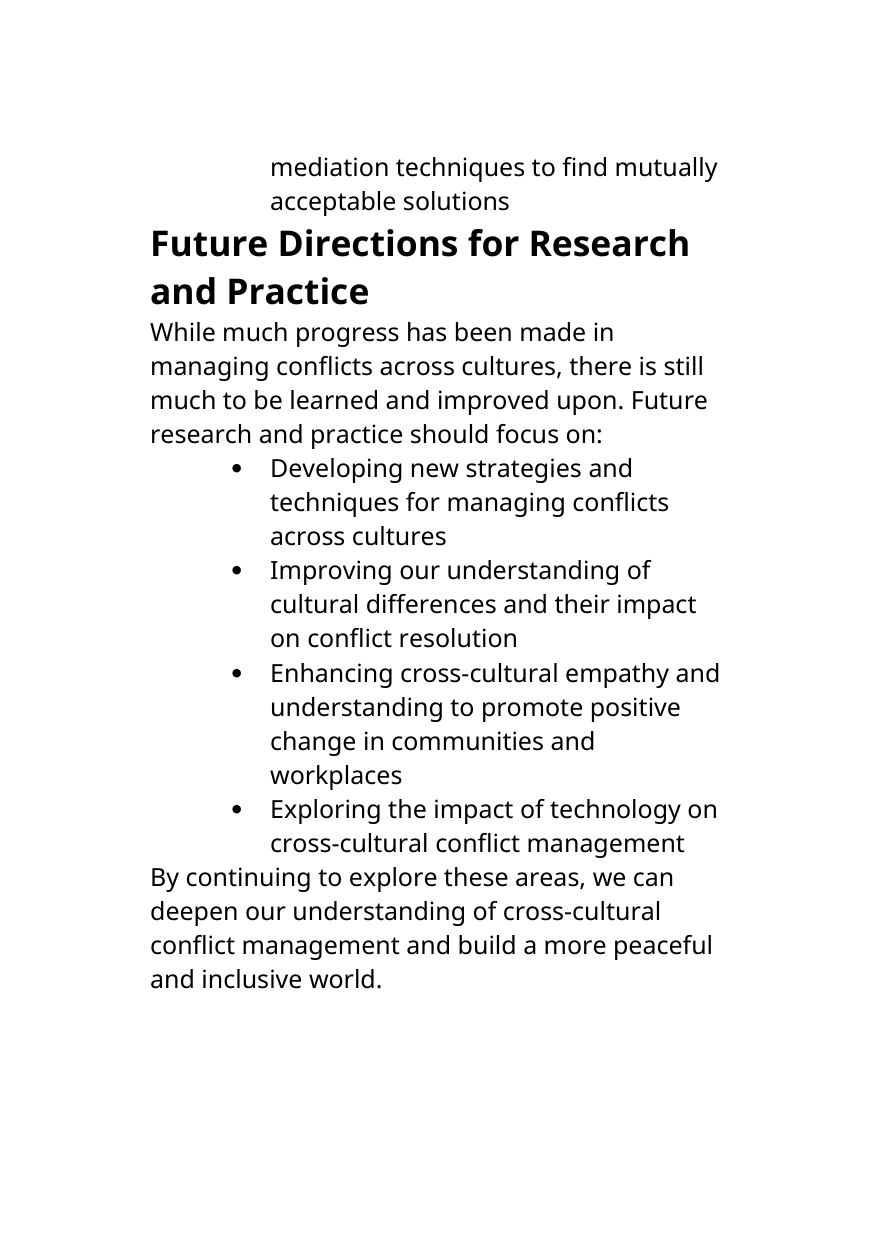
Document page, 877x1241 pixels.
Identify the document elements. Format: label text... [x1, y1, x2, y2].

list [232, 150, 727, 218]
subtitle Future Directions for Research and Practice [150, 218, 727, 314]
text While much progress has been made in managing conflicts across cultures, there is still much to be learned and improved upon. Future research and practice should focus on: [150, 314, 727, 451]
text By continuing to explore these areas, we can deepen our understanding of cross-cultural conflict management and build a more peaceful and inclusive world. [150, 859, 727, 996]
list Developing new strategies and techniques for managing conflicts across cultures [232, 451, 727, 553]
list Exploring the impact of technology on cross-cultural conflict management [232, 791, 727, 859]
list Improving our understanding of cultural differences and their impact on conflict resolution [232, 553, 727, 655]
list Enhancing cross-cultural empathy and understanding to promote positive change in communities and workplaces [232, 655, 727, 791]
